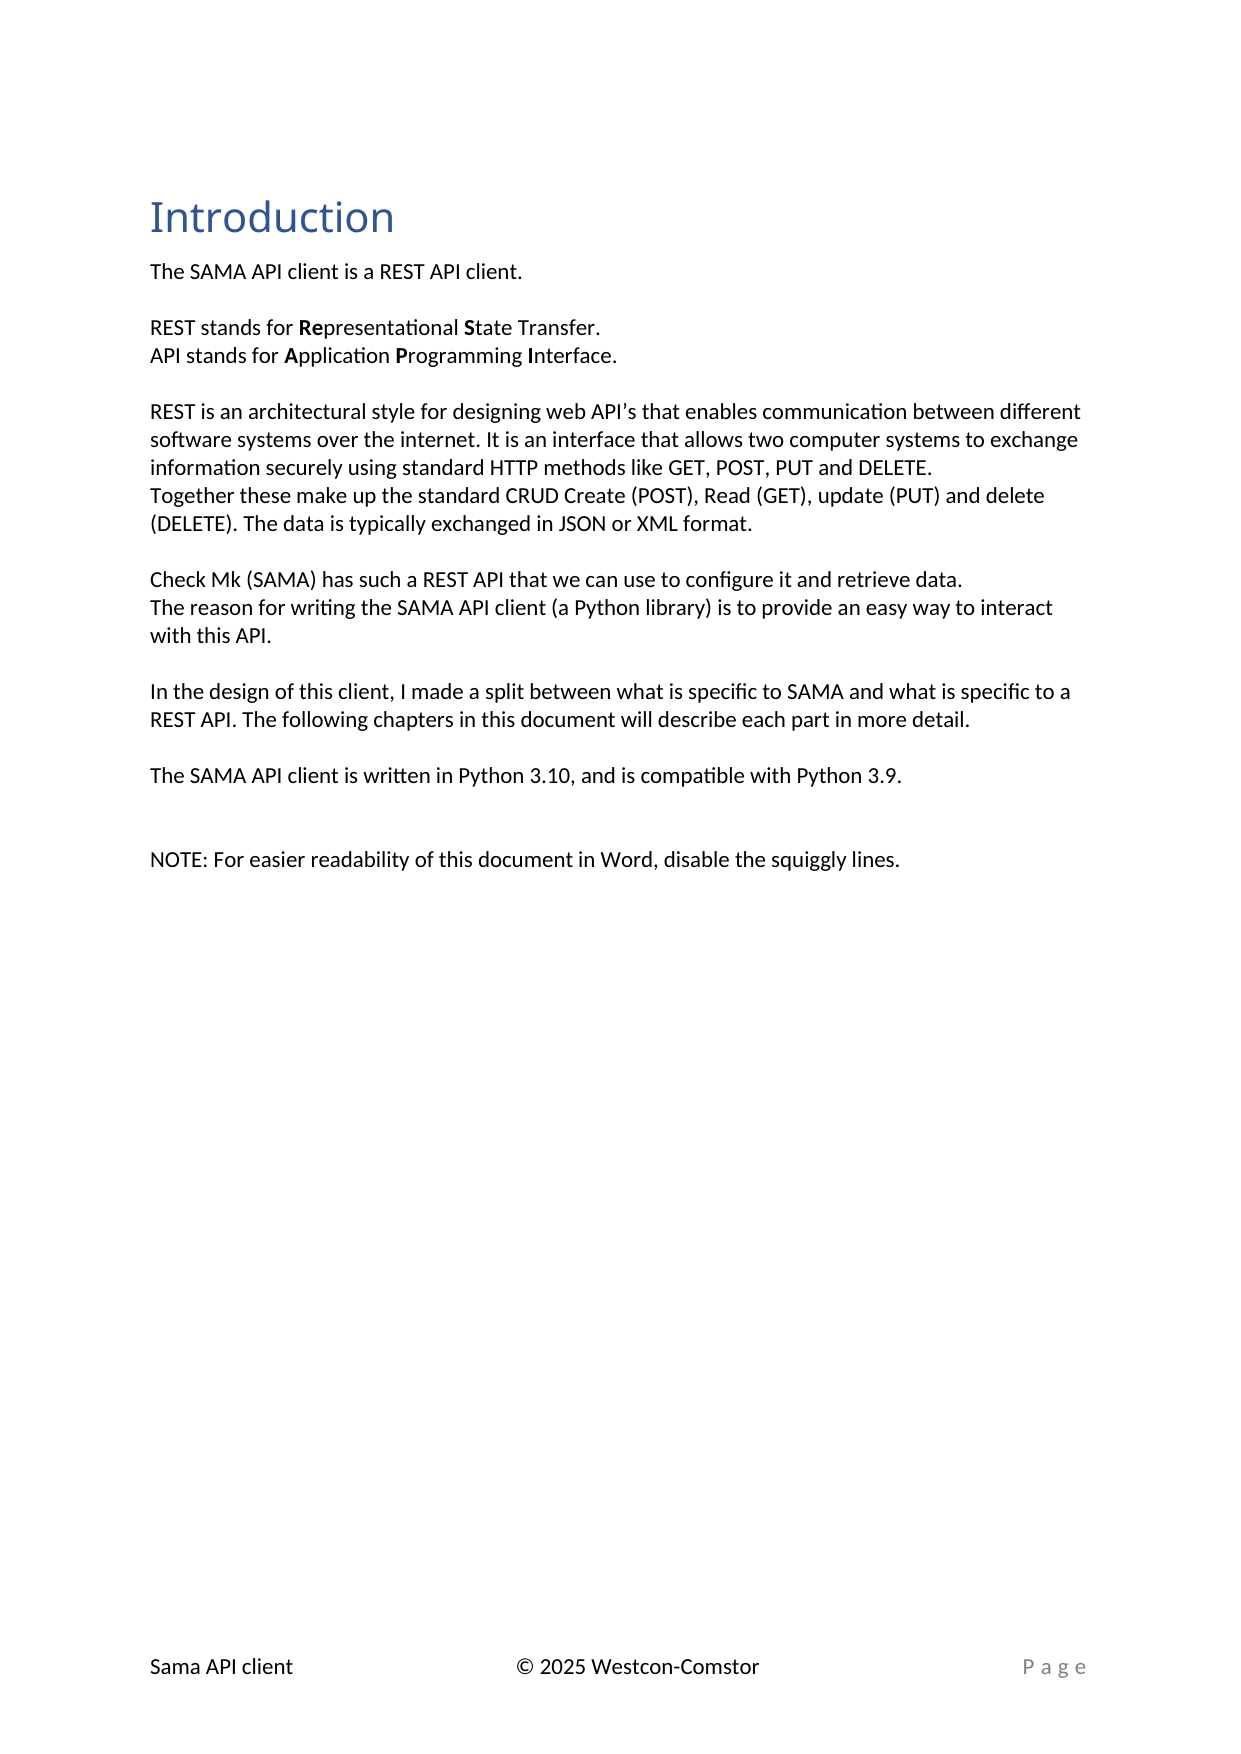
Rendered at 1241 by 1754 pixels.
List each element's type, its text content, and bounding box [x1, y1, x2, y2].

text The SAMA API client is written in Python 3.10, and is compatible with Python 3.9. [150, 761, 1090, 789]
text API stands for Application Programming Interface. [150, 341, 1090, 369]
text Together these make up the standard CRUD Create (POST), Read (GET), update (PUT) and delete (DELETE). The data is typically exchanged in JSON or XML format. [150, 481, 1090, 537]
text REST stands for Representational State Transfer. [150, 313, 1090, 341]
text Check Mk (SAMA) has such a REST API that we can use to configure it and retrieve data. [150, 565, 1090, 593]
text REST is an architectural style for designing web API’s that enables communication between different software systems over the internet. It is an interface that allows two computer systems to exchange information securely using standard HTTP methods like GET, POST, PUT and DELETE. [150, 397, 1090, 481]
subtitle Introduction [150, 187, 1090, 244]
text NOTE: For easier readability of this document in Word, disable the squiggly lines. [150, 846, 1090, 873]
text The SAMA API client is a REST API client. [150, 257, 1090, 285]
text The reason for writing the SAMA API client (a Python library) is to provide an easy way to interact with this API. [150, 593, 1090, 649]
text In the design of this client, I made a split between what is specific to SAMA and what is specific to a REST API. The following chapters in this document will describe each part in more detail. [150, 677, 1090, 733]
